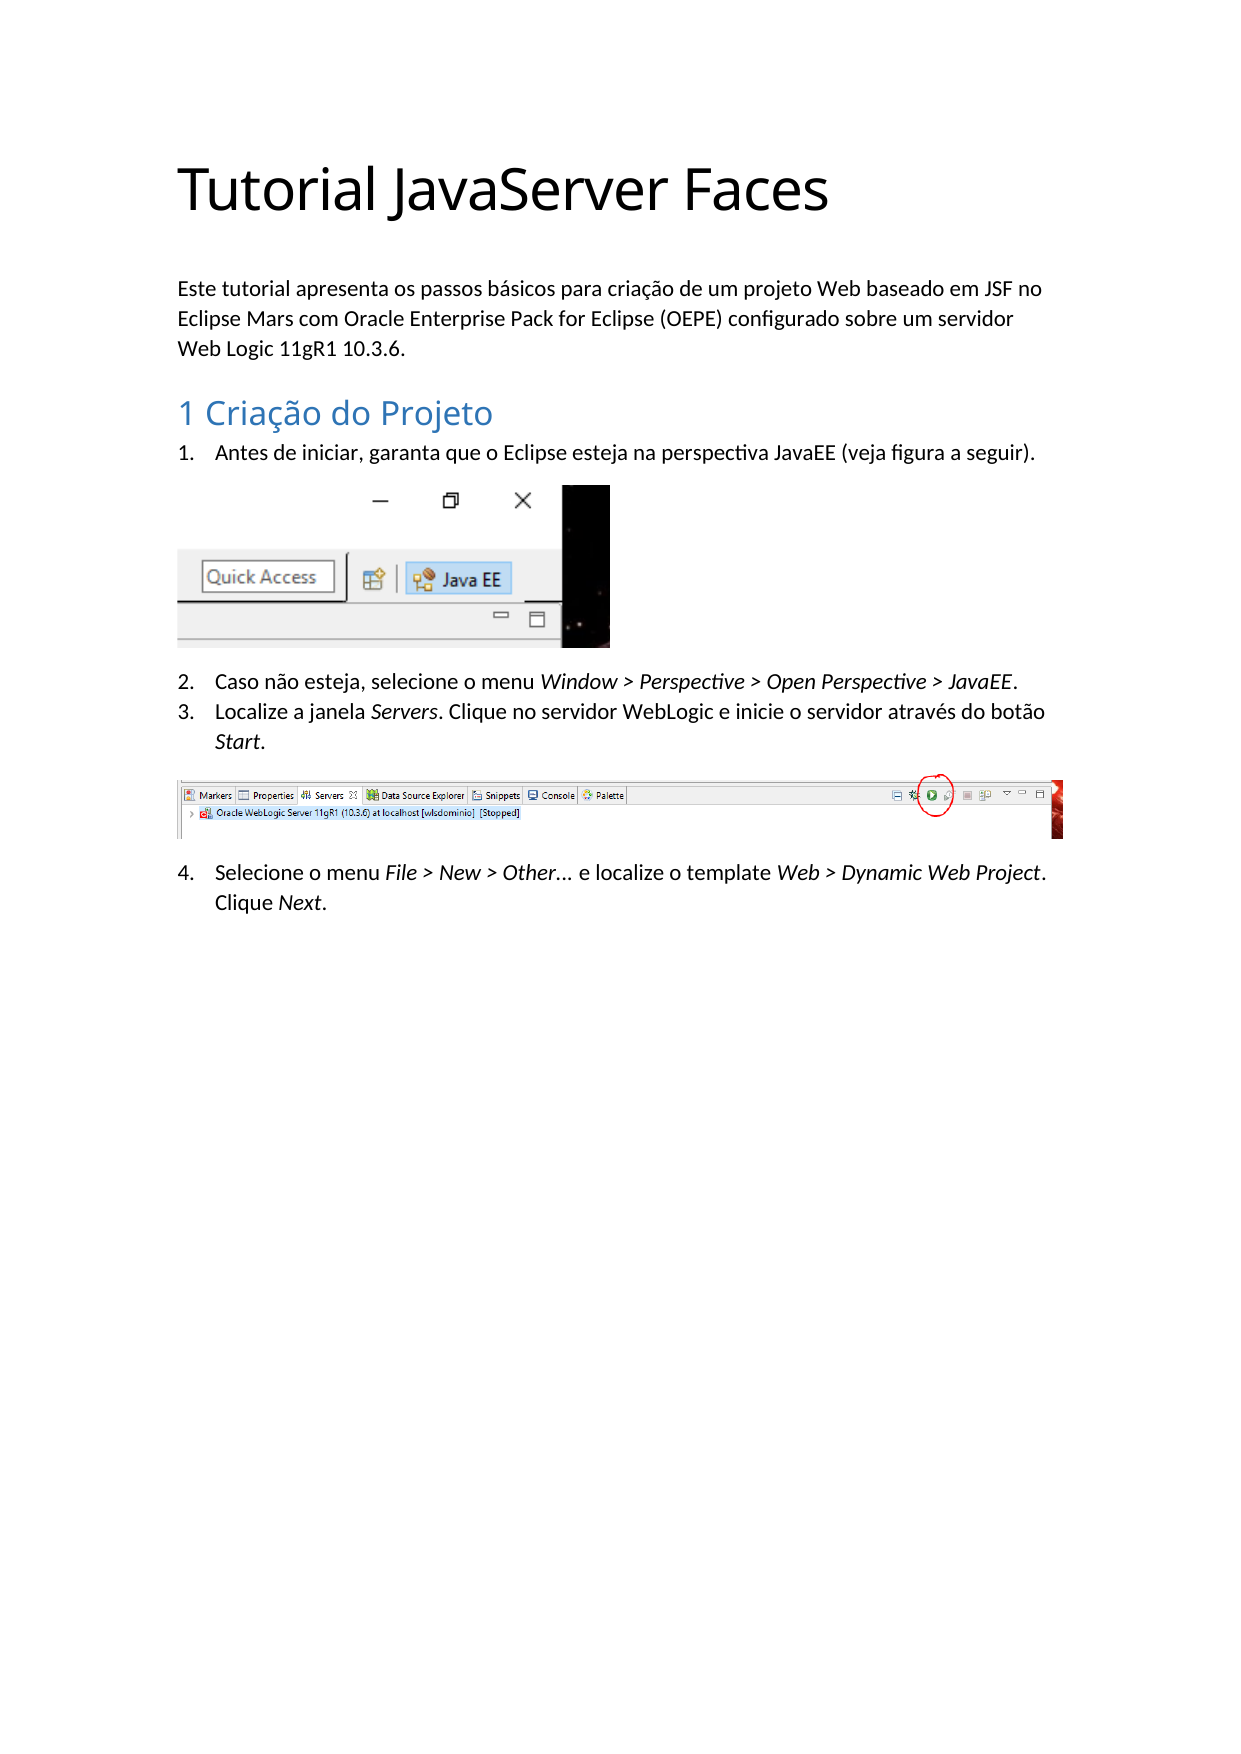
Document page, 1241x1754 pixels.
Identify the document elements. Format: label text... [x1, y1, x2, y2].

list Caso não esteja, selecione o menu Window > Perspective > Open Perspective > JavaEE. [177, 667, 1063, 695]
subtitle 1 Criação do Projeto [177, 389, 1063, 435]
text Este tutorial apresenta os passos básicos para criação de um projeto Web baseado em JSF no Eclipse Mars com Oracle Enterprise Pack for Eclipse (OEPE) configurado sobre um servidor Web Logic 11gR1 10.3.6. [177, 274, 1063, 362]
picture [177, 774, 1063, 839]
list Selecione o menu File > New > Other... e localize o template Web > Dynamic Web Project. Clique Next. [177, 858, 1063, 916]
list Localize a janela Servers. Clique no servidor WebLogic e inicie o servidor através do botão Start. [177, 697, 1063, 755]
list Antes de iniciar, garanta que o Eclipse esteja na perspectiva JavaEE (veja figura a seguir). [177, 438, 1063, 467]
title Tutorial JavaServer Faces [177, 148, 1063, 227]
picture [177, 485, 610, 648]
